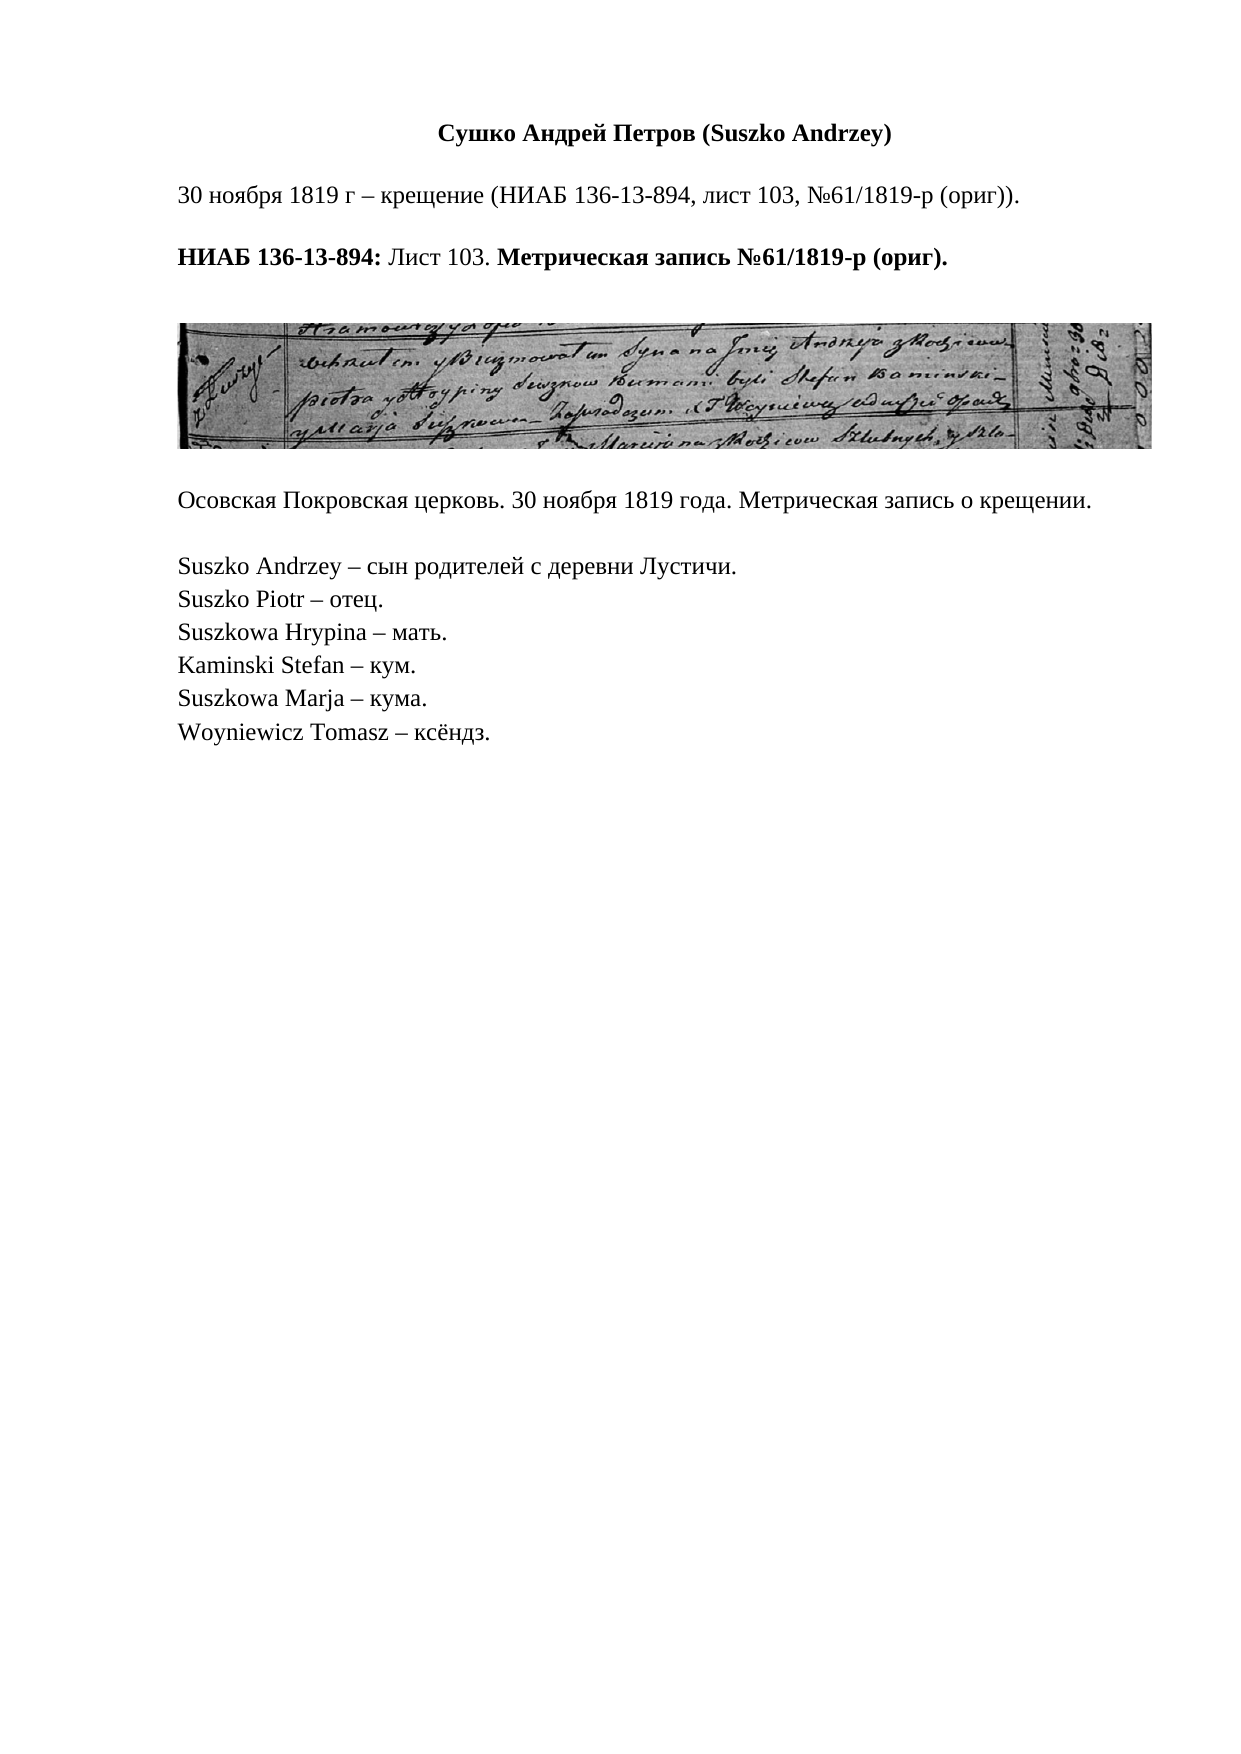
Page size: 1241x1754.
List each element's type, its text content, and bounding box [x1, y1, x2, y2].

text Suszko Andrzey – сын родителей с деревни Лустичи. [177, 551, 1152, 580]
text Woyniewicz Tomasz – ксёндз. [177, 717, 1152, 745]
text Kaminski Stefan – кум. [177, 651, 1152, 679]
text 30 ноября 1819 г – крещение (НИАБ 136-13-894, лист 103, №61/1819-р (ориг)). [177, 180, 1152, 209]
picture [177, 323, 1152, 449]
text Suszkowa Hrypina – мать. [177, 617, 1152, 646]
text Сушко Андрей Петров (Suszko Andrzey) [177, 118, 1152, 147]
text Suszko Piotr – отец. [177, 584, 1152, 613]
text НИАБ 136-13-894: Лист 103. Метрическая запись №61/1819-р (ориг). [177, 242, 1152, 271]
text Suszkowa Marja – кума. [177, 683, 1152, 712]
text Осовская Покровская церковь. 30 ноября 1819 года. Метрическая запись о крещении. [177, 485, 1152, 514]
